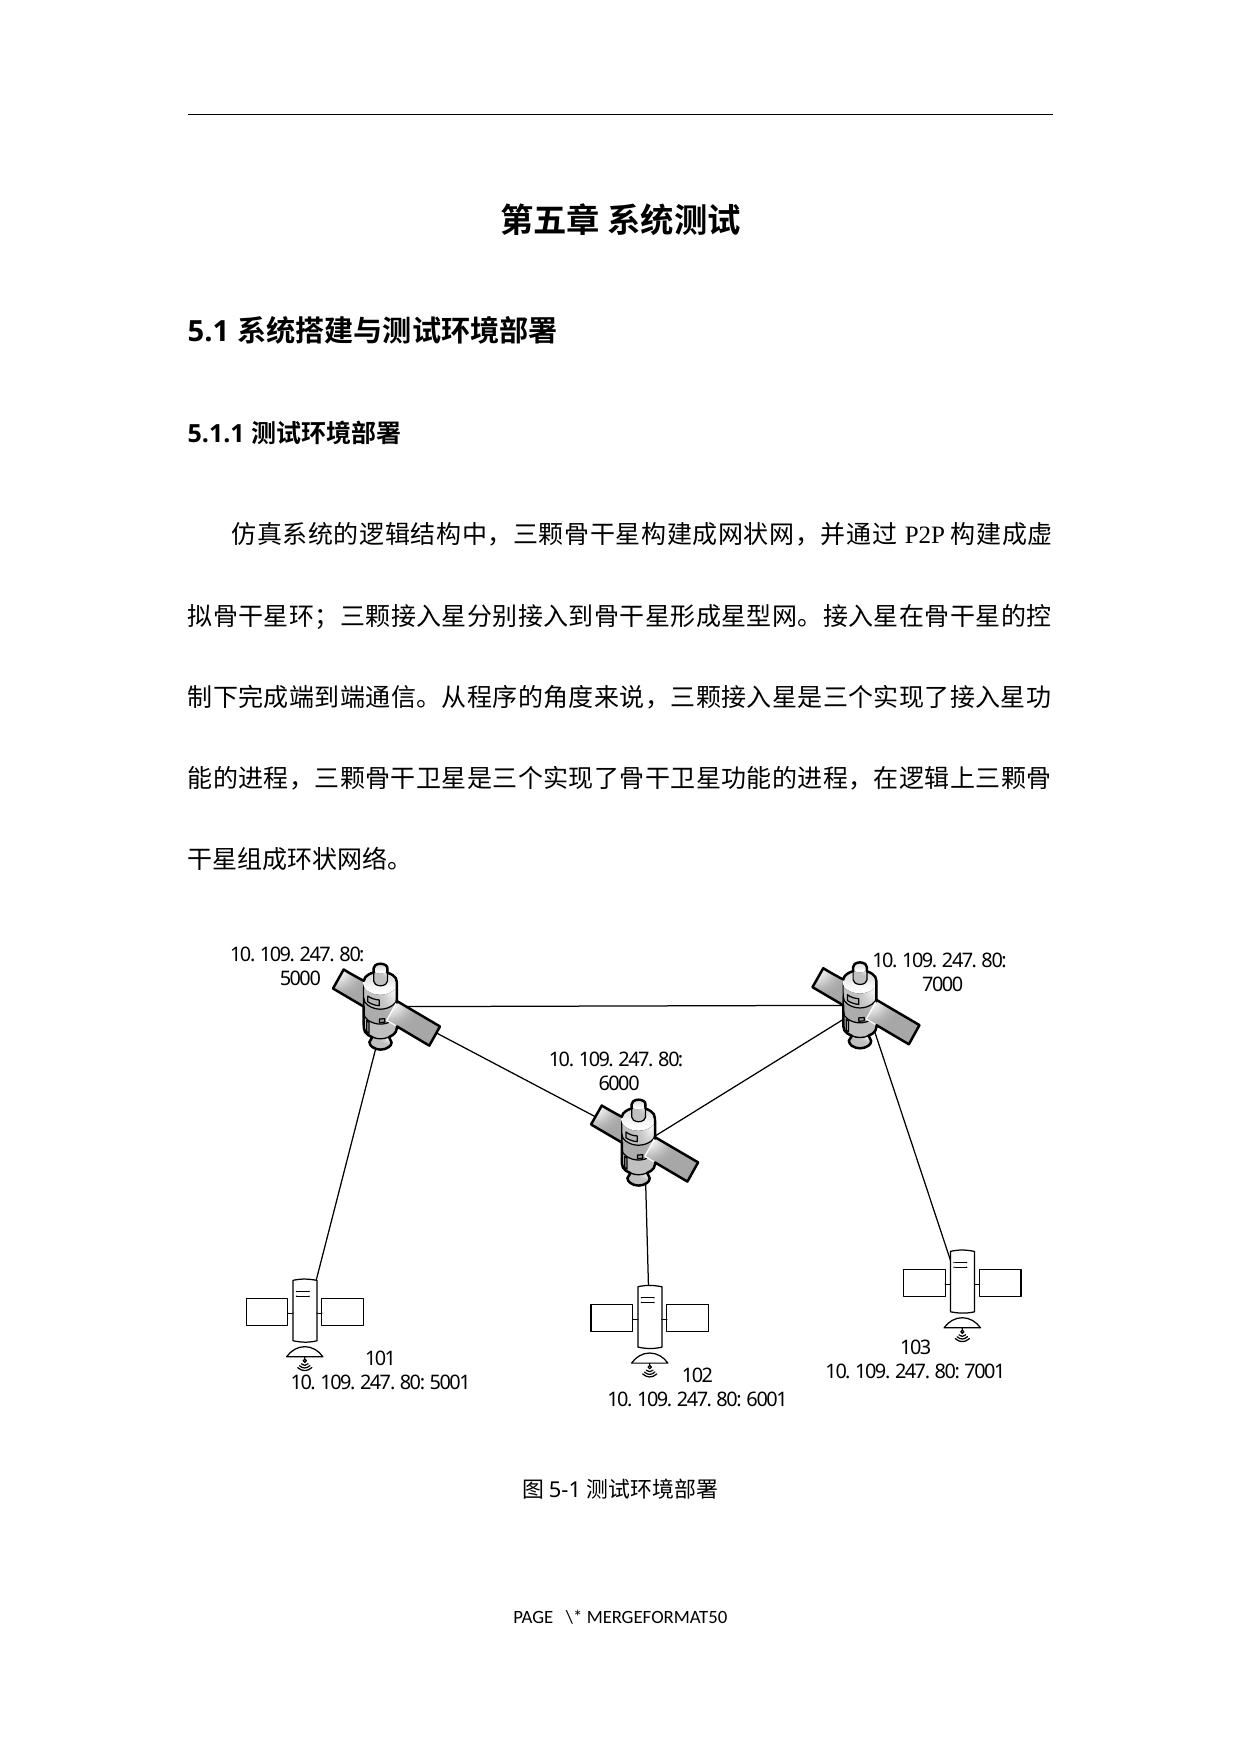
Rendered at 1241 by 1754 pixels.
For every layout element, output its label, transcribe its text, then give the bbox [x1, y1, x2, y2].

subtitle 5.1.1 测试环境部署 [187, 399, 1053, 464]
subtitle 第五章 系统测试 [187, 185, 1053, 250]
text 图5-1 测试环境部署 [187, 1471, 1053, 1504]
subtitle 5.1 系统搭建与测试环境部署 [187, 297, 1053, 362]
text 仿真系统的逻辑结构中，三颗骨干星构建成网状网，并通过P2P构建成虚拟骨干星环；三颗接入星分别接入到骨干星形成星型网。接入星在骨干星的控制下完成端到端通信。从程序的角度来说，三颗接入星是三个实现了接入星功能的进程，三颗骨干卫星是三个实现了骨干卫星功能的进程，在逻辑上三颗骨干星组成环状网络。 [187, 501, 1053, 891]
